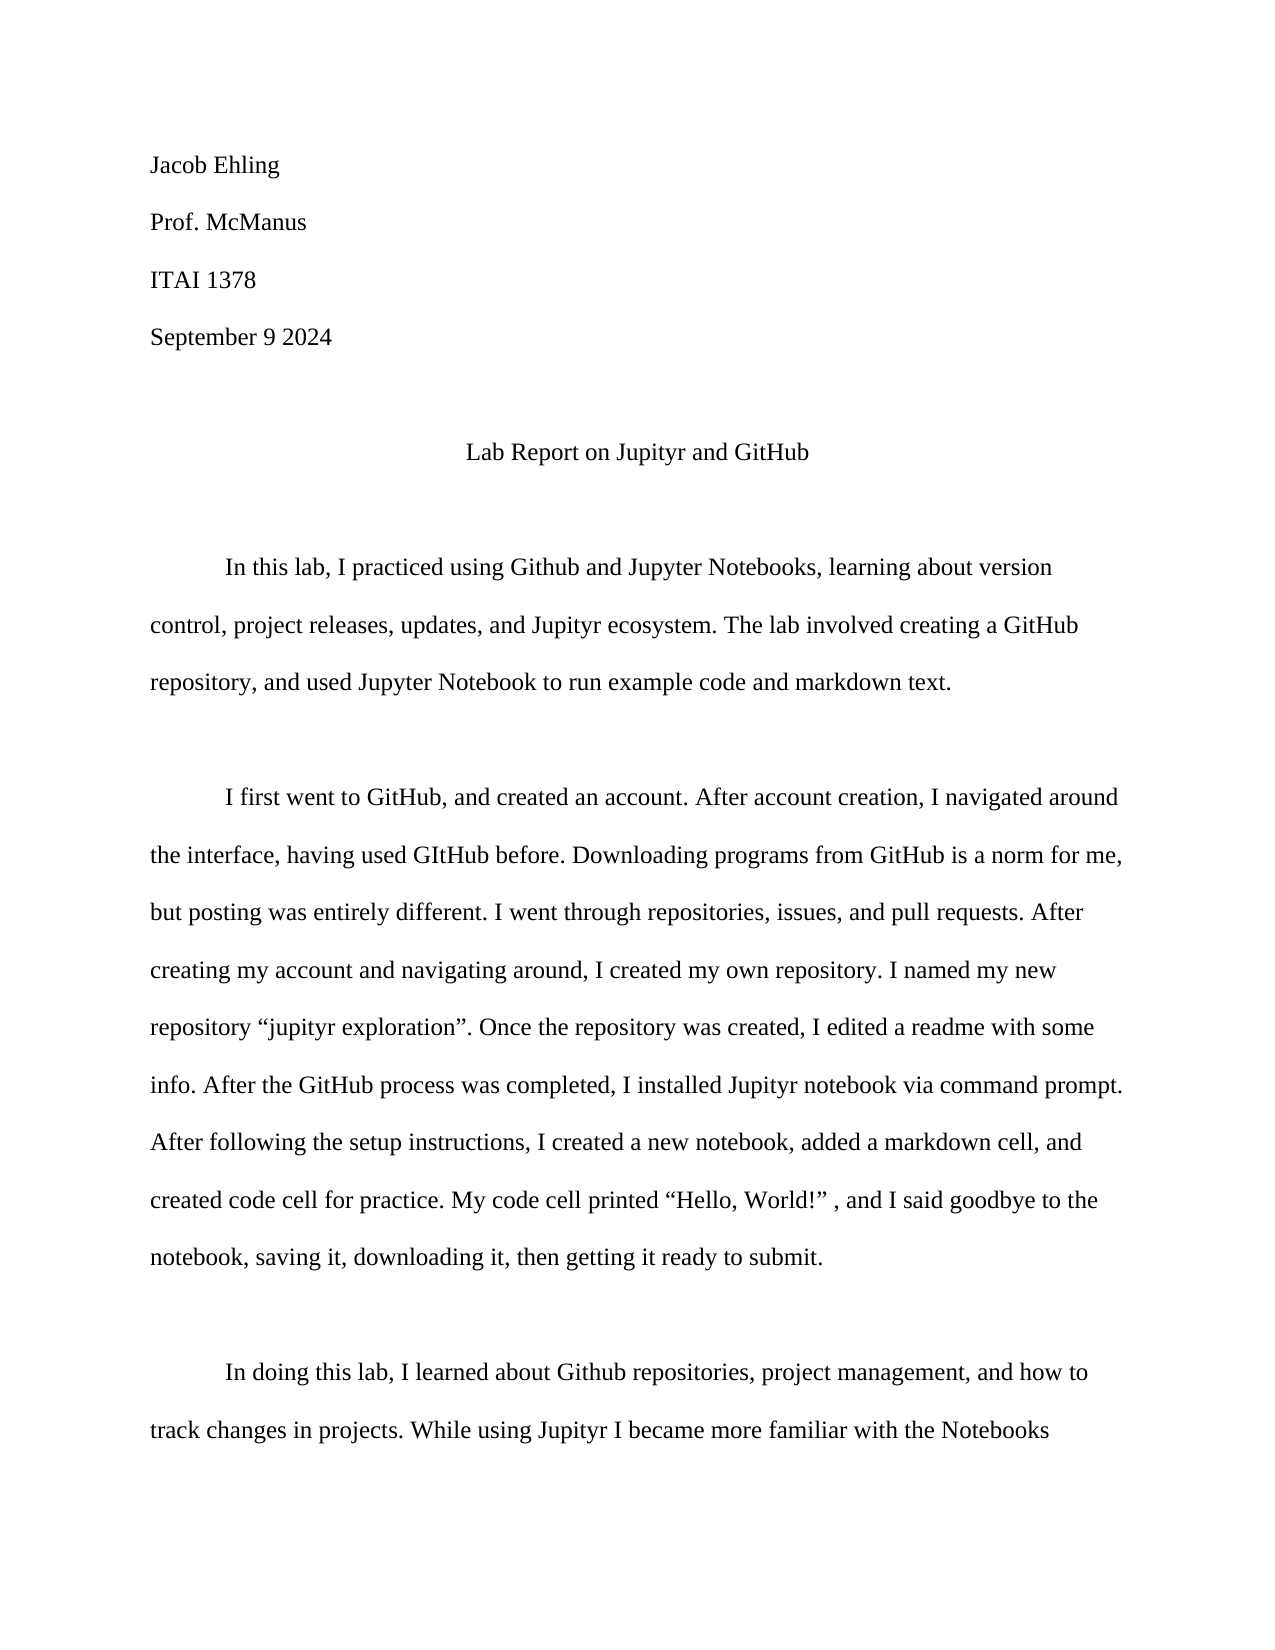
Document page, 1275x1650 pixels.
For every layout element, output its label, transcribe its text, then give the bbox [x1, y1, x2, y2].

text September 9 2024 [150, 322, 1125, 351]
text In this lab, I practiced using Github and Jupyter Notebooks, learning about version control, project releases, updates, and Jupityr ecosystem. The lab involved creating a GitHub repository, and used Jupyter Notebook to run example code and markdown text. [150, 552, 1125, 696]
text ITAI 1378 [150, 265, 1125, 294]
text Prof. McManus [150, 207, 1125, 236]
text Jacob Ehling [150, 150, 1125, 179]
text Lab Report on Jupityr and GitHub [150, 437, 1125, 466]
text I first went to GitHub, and created an account. After account creation, I navigated around the interface, having used GItHub before. Downloading programs from GitHub is a norm for me, but posting was entirely different. I went through repositories, issues, and pull requests. After creating my account and navigating around, I created my own repository. I named my new repository “jupityr exploration”. Once the repository was created, I edited a readme with some info. After the GitHub process was completed, I installed Jupityr notebook via command prompt. After following the setup instructions, I created a new notebook, added a markdown cell, and created code cell for practice. My code cell printed “Hello, World!” , and I said goodbye to the notebook, saving it, downloading it, then getting it ready to submit. [150, 782, 1125, 1271]
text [150, 1357, 1125, 1444]
